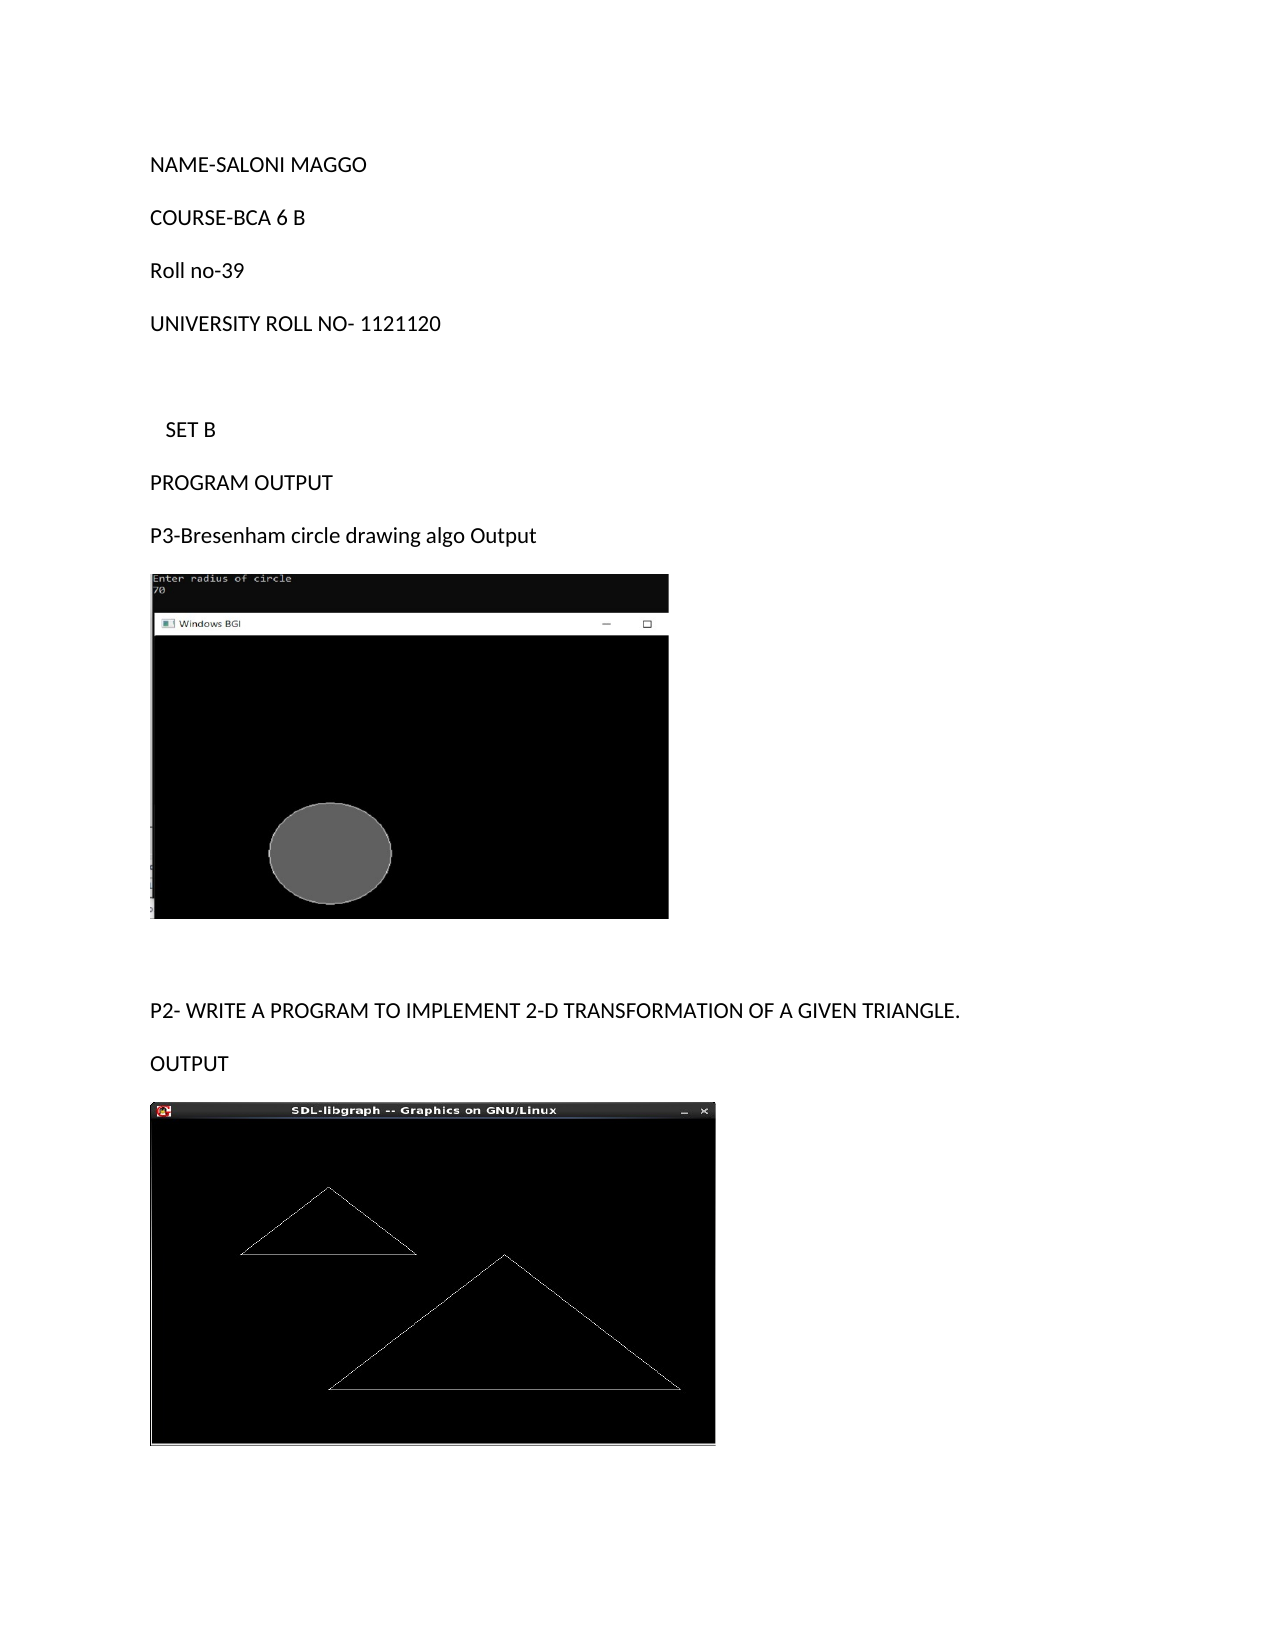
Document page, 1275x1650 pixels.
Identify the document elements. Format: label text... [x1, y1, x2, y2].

text OUTPUT [150, 1049, 1125, 1077]
text P2- WRITE A PROGRAM TO IMPLEMENT 2-D TRANSFORMATION OF A GIVEN TRIANGLE. [150, 996, 1125, 1024]
text COURSE-BCA 6 B [150, 203, 1125, 231]
text Roll no-39 [150, 256, 1125, 284]
text NAME-SALONI MAGGO [150, 150, 1125, 178]
picture [150, 1102, 716, 1446]
text P3-Bresenham circle drawing algo Output [150, 521, 1125, 549]
text SET B [150, 415, 1125, 443]
text UNIVERSITY ROLL NO- 1121120 [150, 309, 1125, 337]
picture [150, 574, 669, 919]
text PROGRAM OUTPUT [150, 468, 1125, 496]
